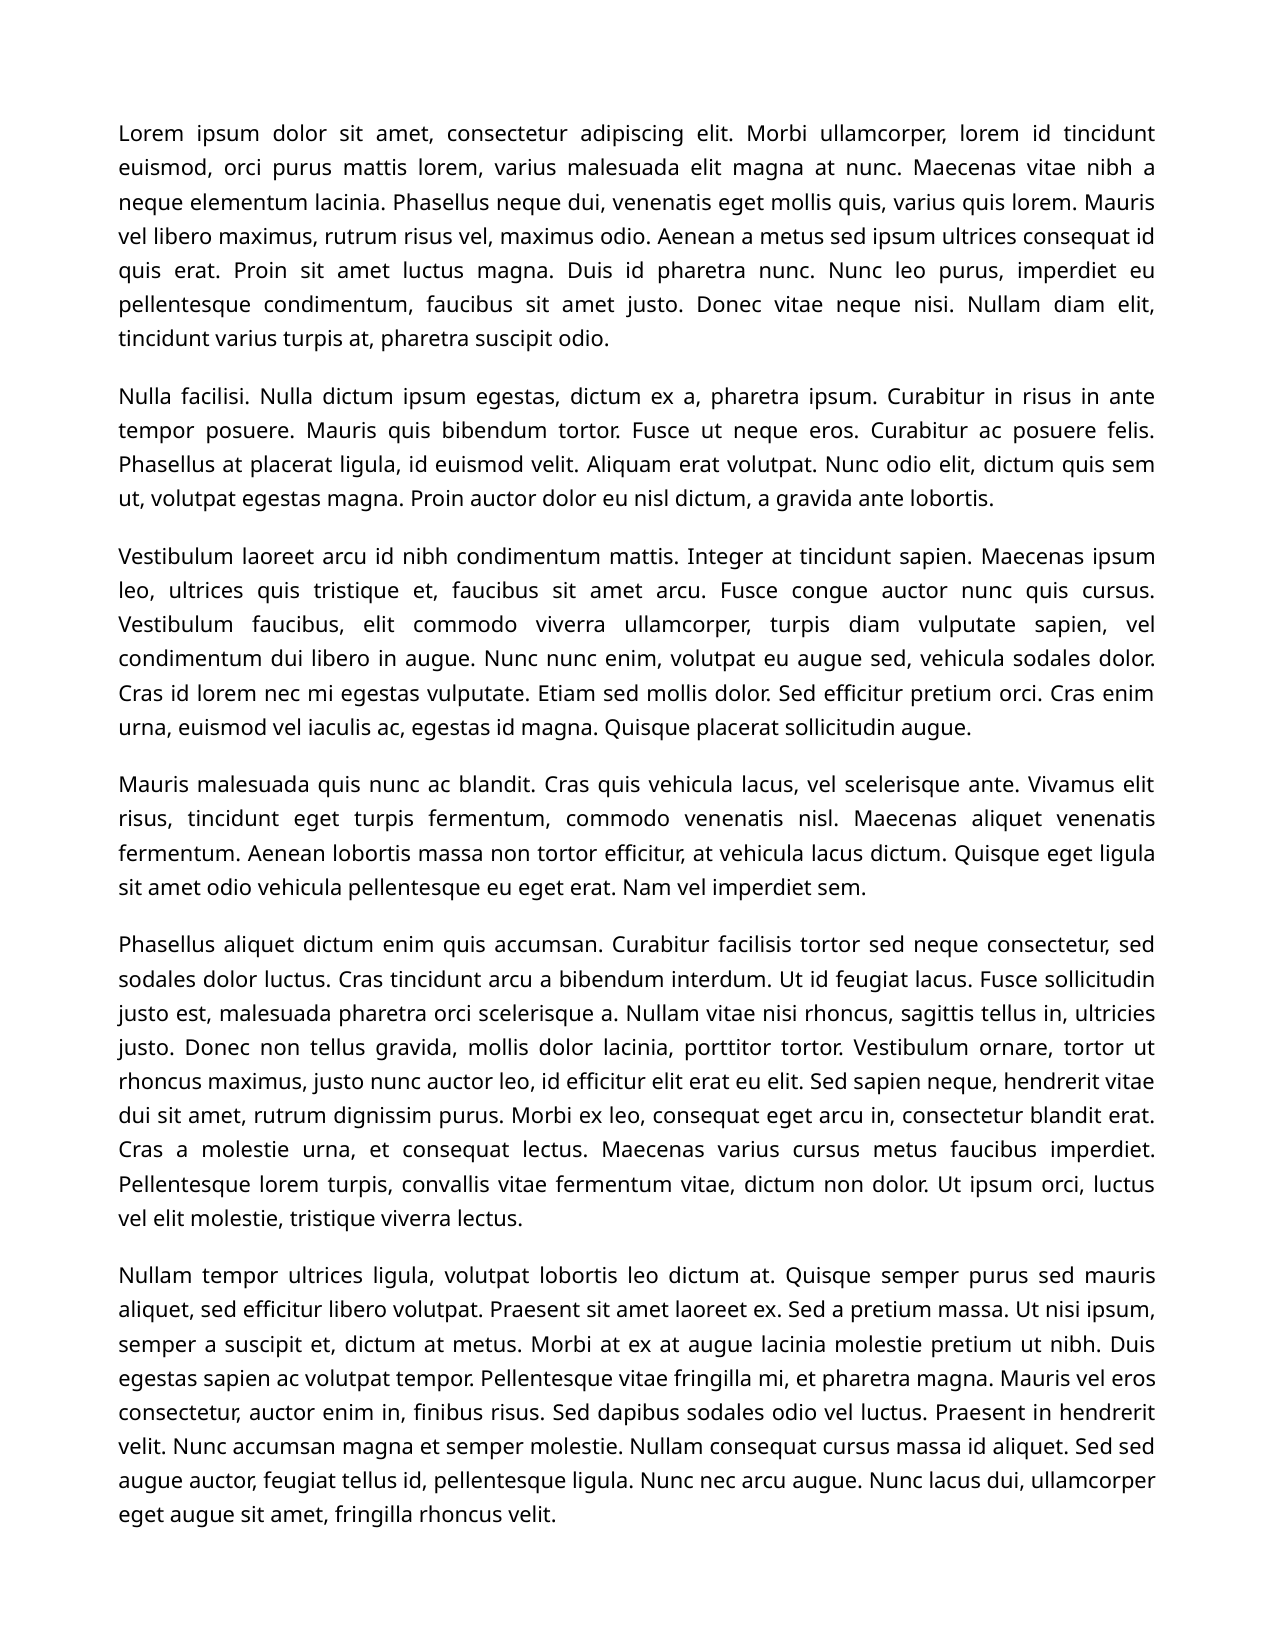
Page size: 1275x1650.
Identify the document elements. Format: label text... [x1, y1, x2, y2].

text Nullam tempor ultrices ligula, volutpat lobortis leo dictum at. Quisque semper purus sed mauris aliquet, sed efficitur libero volutpat. Praesent sit amet laoreet ex. Sed a pretium massa. Ut nisi ipsum, semper a suscipit et, dictum at metus. Morbi at ex at augue lacinia molestie pretium ut nibh. Duis egestas sapien ac volutpat tempor. Pellentesque vitae fringilla mi, et pharetra magna. Mauris vel eros consectetur, auctor enim in, finibus risus. Sed dapibus sodales odio vel luctus. Praesent in hendrerit velit. Nunc accumsan magna et semper molestie. Nullam consequat cursus massa id aliquet. Sed sed augue auctor, feugiat tellus id, pellentesque ligula. Nunc nec arcu augue. Nunc lacus dui, ullamcorper eget augue sit amet, fringilla rhoncus velit. [118, 1260, 1157, 1529]
text Phasellus aliquet dictum enim quis accumsan. Curabitur facilisis tortor sed neque consectetur, sed sodales dolor luctus. Cras tincidunt arcu a bibendum interdum. Ut id feugiat lacus. Fusce sollicitudin justo est, malesuada pharetra orci scelerisque a. Nullam vitae nisi rhoncus, sagittis tellus in, ultricies justo. Donec non tellus gravida, mollis dolor lacinia, porttitor tortor. Vestibulum ornare, tortor ut rhoncus maximus, justo nunc auctor leo, id efficitur elit erat eu elit. Sed sapien neque, hendrerit vitae dui sit amet, rutrum dignissim purus. Morbi ex leo, consequat eget arcu in, consectetur blandit erat. Cras a molestie urna, et consequat lectus. Maecenas varius cursus metus faucibus imperdiet. Pellentesque lorem turpis, convallis vitae fermentum vitae, dictum non dolor. Ut ipsum orci, luctus vel elit molestie, tristique viverra lectus. [118, 929, 1157, 1232]
text Vestibulum laoreet arcu id nibh condimentum mattis. Integer at tincidunt sapien. Maecenas ipsum leo, ultrices quis tristique et, faucibus sit amet arcu. Fusce congue auctor nunc quis cursus. Vestibulum faucibus, elit commodo viverra ullamcorper, turpis diam vulputate sapien, vel condimentum dui libero in augue. Nunc nunc enim, volutpat eu augue sed, vehicula sodales dolor. Cras id lorem nec mi egestas vulputate. Etiam sed mollis dolor. Sed efficitur pretium orci. Cras enim urna, euismod vel iaculis ac, egestas id magna. Quisque placerat sollicitudin augue. [118, 541, 1157, 741]
text Lorem ipsum dolor sit amet, consectetur adipiscing elit. Morbi ullamcorper, lorem id tincidunt euismod, orci purus mattis lorem, varius malesuada elit magna at nunc. Maecenas vitae nibh a neque elementum lacinia. Phasellus neque dui, venenatis eget mollis quis, varius quis lorem. Mauris vel libero maximus, rutrum risus vel, maximus odio. Aenean a metus sed ipsum ultrices consequat id quis erat. Proin sit amet luctus magna. Duis id pharetra nunc. Nunc leo purus, imperdiet eu pellentesque condimentum, faucibus sit amet justo. Donec vitae neque nisi. Nullam diam elit, tincidunt varius turpis at, pharetra suscipit odio. [118, 118, 1157, 353]
text Mauris malesuada quis nunc ac blandit. Cras quis vehicula lacus, vel scelerisque ante. Vivamus elit risus, tincidunt eget turpis fermentum, commodo venenatis nisl. Maecenas aliquet venenatis fermentum. Aenean lobortis massa non tortor efficitur, at vehicula lacus dictum. Quisque eget ligula sit amet odio vehicula pellentesque eu eget erat. Nam vel imperdiet sem. [118, 769, 1157, 902]
text Nulla facilisi. Nulla dictum ipsum egestas, dictum ex a, pharetra ipsum. Curabitur in risus in ante tempor posuere. Mauris quis bibendum tortor. Fusce ut neque eros. Curabitur ac posuere felis. Phasellus at placerat ligula, id euismod velit. Aliquam erat volutpat. Nunc odio elit, dictum quis sem ut, volutpat egestas magna. Proin auctor dolor eu nisl dictum, a gravida ante lobortis. [118, 381, 1157, 513]
